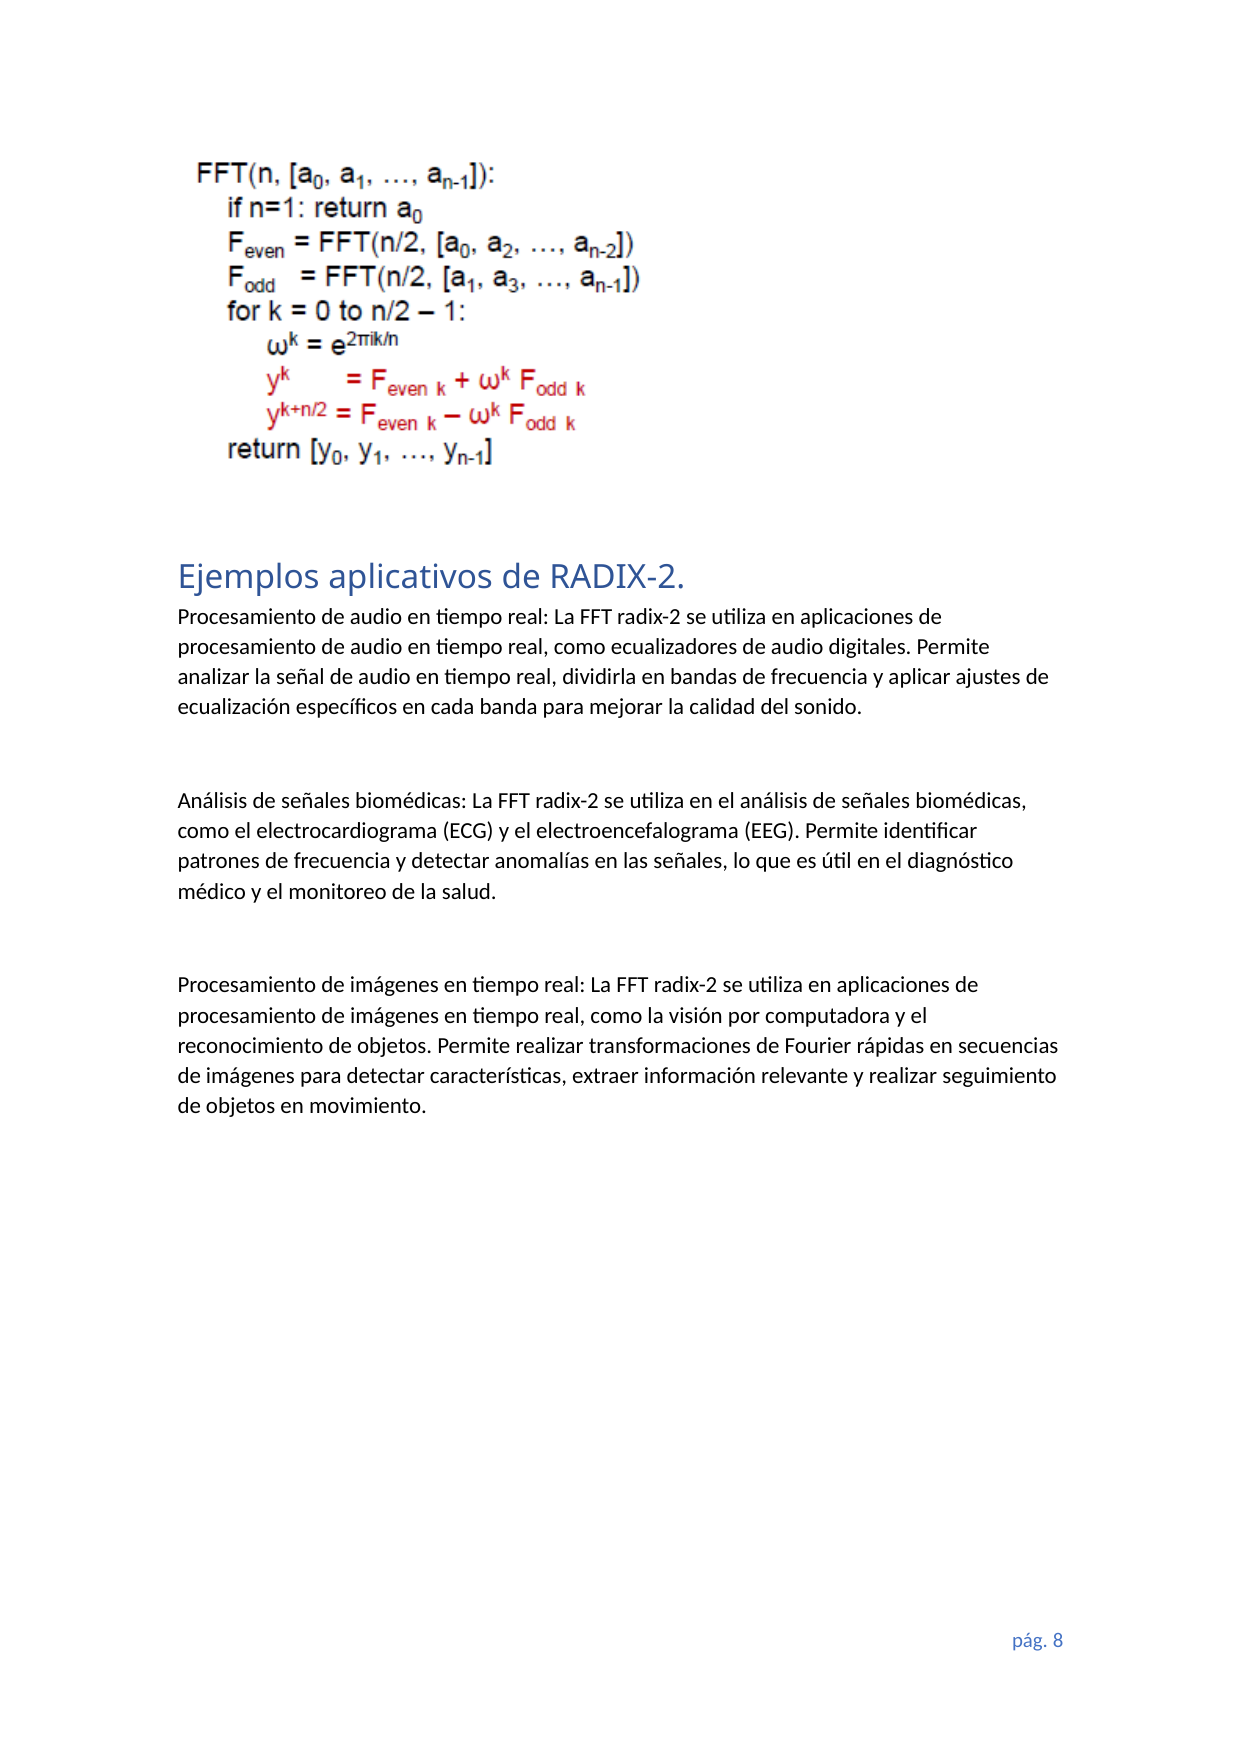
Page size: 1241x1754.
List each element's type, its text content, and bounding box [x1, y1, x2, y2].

picture [177, 147, 650, 479]
text Procesamiento de imágenes en tiempo real: La FFT radix-2 se utiliza en aplicaciones de procesamiento de imágenes en tiempo real, como la visión por computadora y el reconocimiento de objetos. Permite realizar transformaciones de Fourier rápidas en secuencias de imágenes para detectar características, extraer información relevante y realizar seguimiento de objetos en movimiento. [177, 971, 1063, 1119]
subtitle Ejemplos aplicativos de RADIX-2. [177, 553, 1063, 598]
text Procesamiento de audio en tiempo real: La FFT radix-2 se utiliza en aplicaciones de procesamiento de audio en tiempo real, como ecualizadores de audio digitales. Permite analizar la señal de audio en tiempo real, dividirla en bandas de frecuencia y aplicar ajustes de ecualización específicos en cada banda para mejorar la calidad del sonido. [177, 602, 1063, 721]
text Análisis de señales biomédicas: La FFT radix-2 se utiliza en el análisis de señales biomédicas, como el electrocardiograma (ECG) y el electroencefalograma (EEG). Permite identificar patrones de frecuencia y detectar anomalías en las señales, lo que es útil en el diagnóstico médico y el monitoreo de la salud. [177, 786, 1063, 905]
